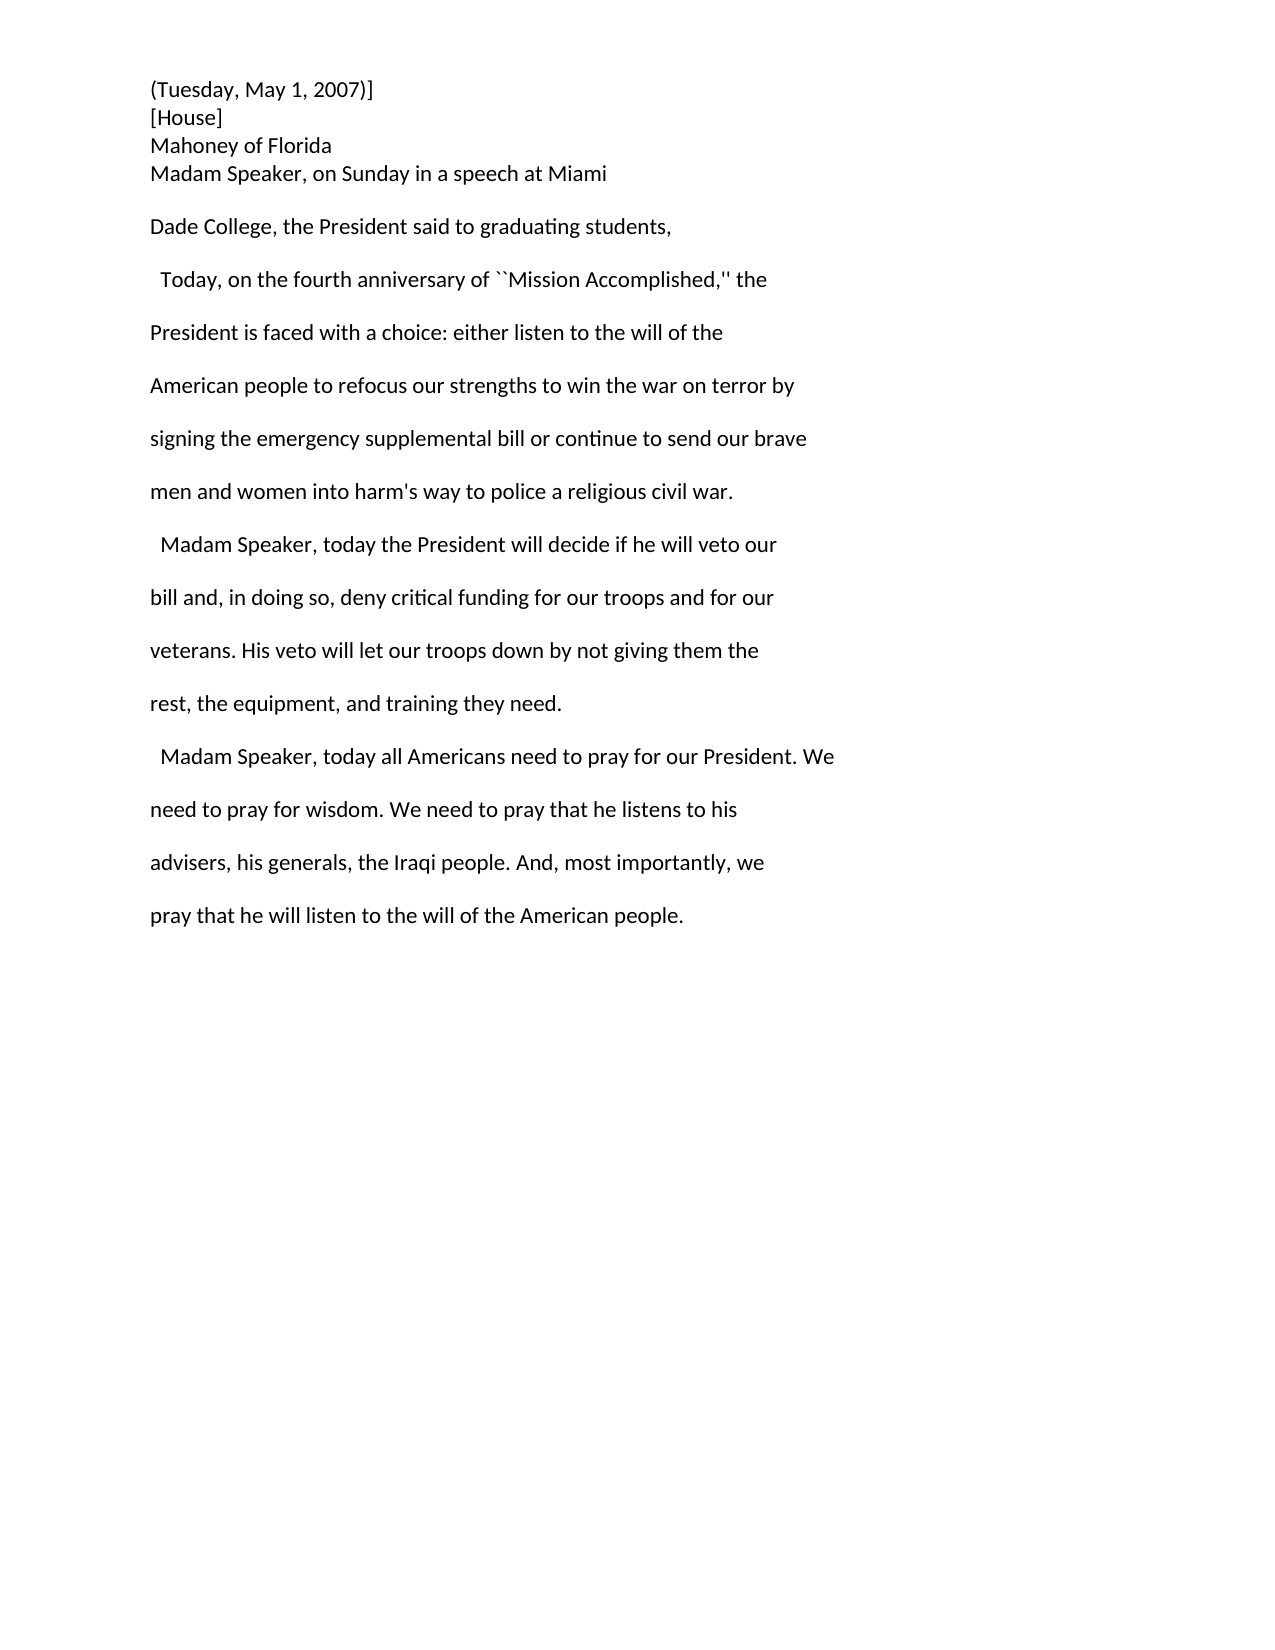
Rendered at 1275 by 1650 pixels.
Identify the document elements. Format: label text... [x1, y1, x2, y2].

text Today, on the fourth anniversary of ``Mission Accomplished,'' the [150, 265, 1125, 293]
text Madam Speaker, today all Americans need to pray for our President. We [150, 742, 1125, 770]
text veterans. His veto will let our troops down by not giving them the [150, 636, 1125, 664]
text rest, the equipment, and training they need. [150, 689, 1125, 717]
text need to pray for wisdom. We need to pray that he listens to his [150, 795, 1125, 823]
text President is faced with a choice: either listen to the will of the [150, 318, 1125, 346]
text Dade College, the President said to graduating students, [150, 212, 1125, 240]
text bill and, in doing so, deny critical funding for our troops and for our [150, 583, 1125, 611]
text advisers, his generals, the Iraqi people. And, most importantly, we [150, 848, 1125, 876]
text men and women into harm's way to police a religious civil war. [150, 477, 1125, 505]
text Madam Speaker, on Sunday in a speech at Miami [150, 159, 1125, 187]
text American people to refocus our strengths to win the war on terror by [150, 371, 1125, 399]
text signing the emergency supplemental bill or continue to send our brave [150, 424, 1125, 452]
text pray that he will listen to the will of the American people. [150, 901, 1125, 929]
text Madam Speaker, today the President will decide if he will veto our [150, 530, 1125, 558]
